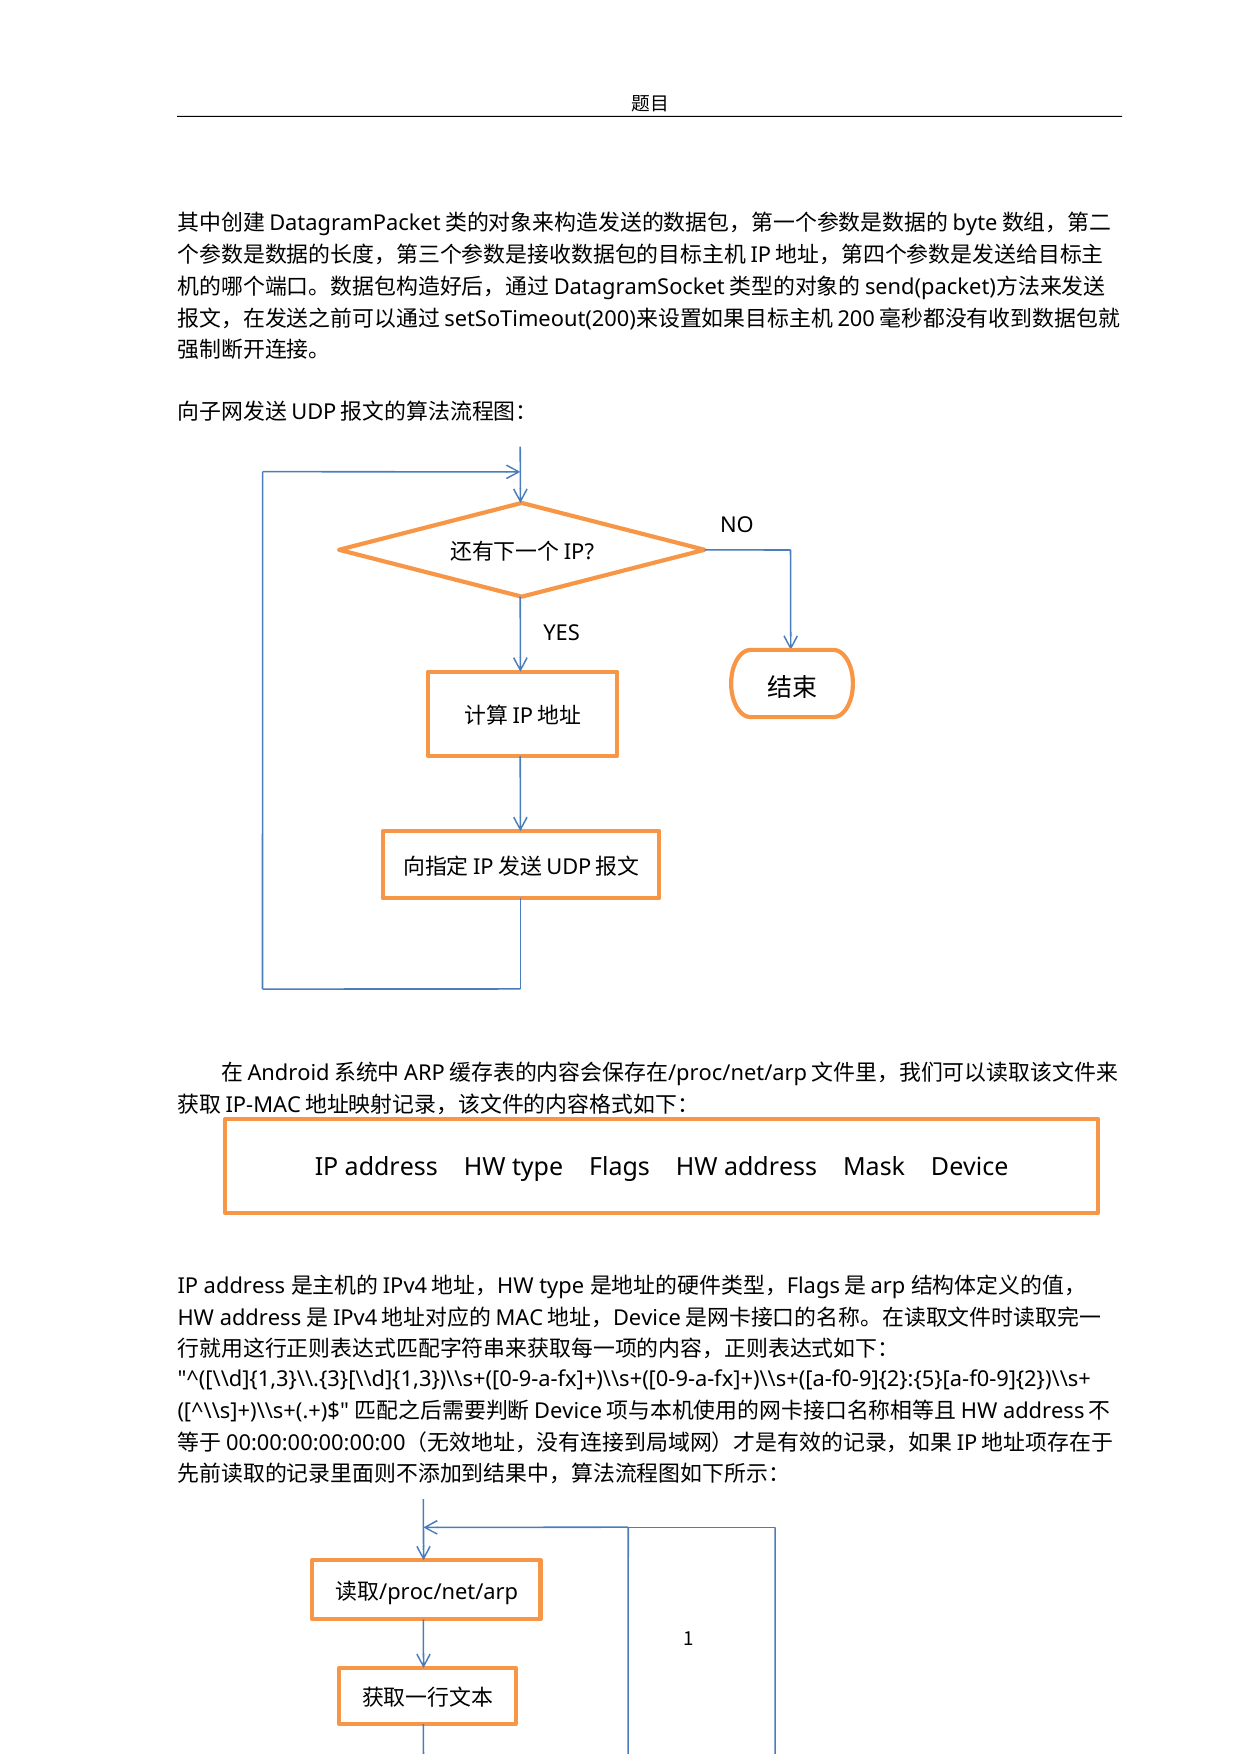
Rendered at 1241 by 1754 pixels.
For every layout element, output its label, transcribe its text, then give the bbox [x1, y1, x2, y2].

text 在Android系统中ARP缓存表的内容会保存在/proc/net/arp文件里，我们可以读取该文件来获取IP-MAC地址映射记录，该文件的内容格式如下： [177, 1055, 1122, 1119]
text IP address 是主机的IPv4地址，HW type 是地址的硬件类型，Flags是arp 结构体定义的值，HW address 是IPv4地址对应的MAC地址，Device是网卡接口的名称。在读取文件时读取完一行就用这行正则表达式匹配字符串来获取每一项的内容，正则表达式如下： [177, 1268, 1122, 1363]
text 其中创建DatagramPacket类的对象来构造发送的数据包，第一个参数是数据的byte数组，第二个参数是数据的长度，第三个参数是接收数据包的目标主机IP地址，第四个参数是发送给目标主机的哪个端口。数据包构造好后，通过DatagramSocket类型的对象的send(packet)方法来发送报文，在发送之前可以通过setSoTimeout(200)来设置如果目标主机200毫秒都没有收到数据包就强制断开连接。 [177, 205, 1122, 364]
text 向子网发送UDP报文的算法流程图： [177, 394, 1122, 426]
